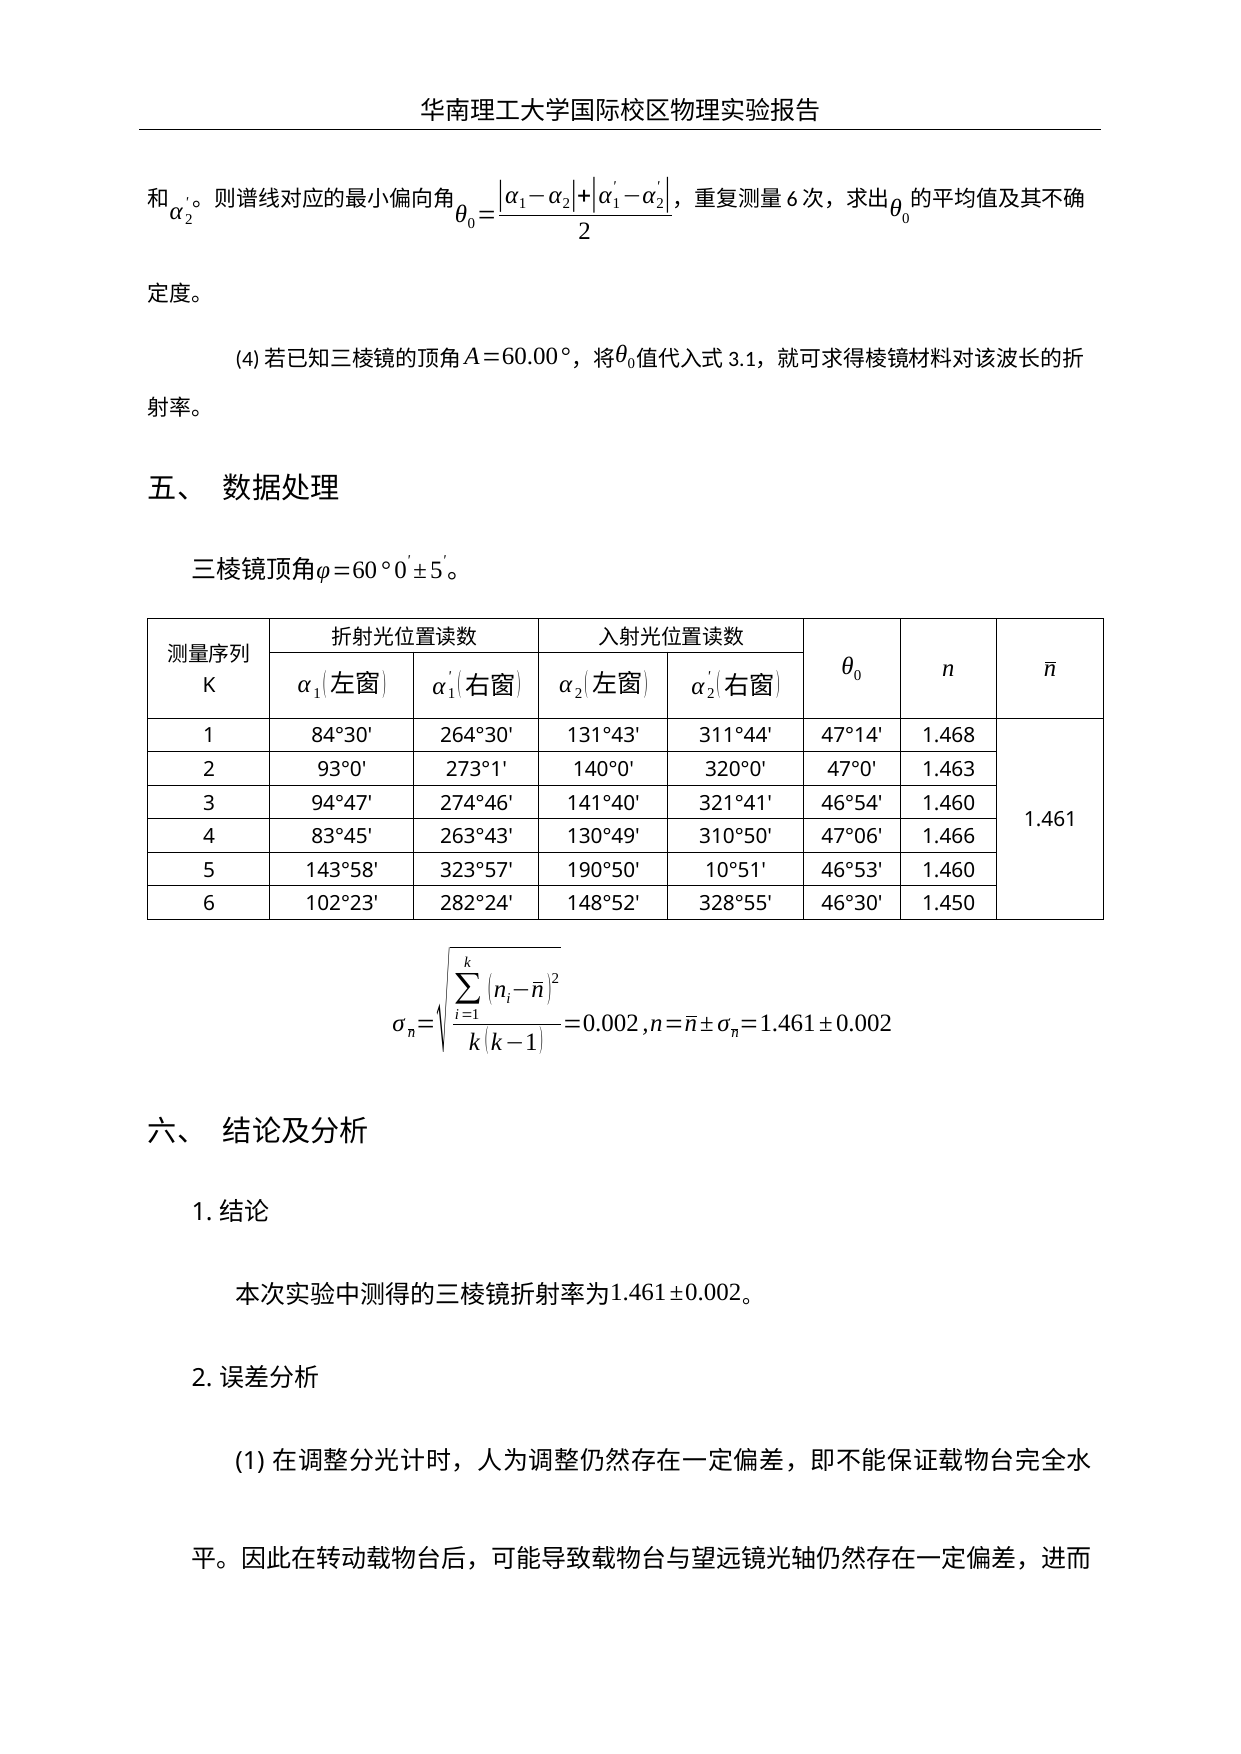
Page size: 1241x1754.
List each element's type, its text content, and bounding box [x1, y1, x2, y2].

table_header [901, 619, 996, 718]
table_cell 6 [148, 886, 269, 919]
table_cell 93°0' [270, 752, 413, 785]
table_cell 321°41' [668, 786, 803, 818]
table_cell 1.466 [901, 819, 996, 852]
table_header 折射光位置读数 [270, 619, 538, 652]
table_cell 3 [148, 786, 269, 818]
table_cell 10°51' [668, 853, 803, 885]
table_cell 311°44' [668, 719, 803, 751]
table_cell 190°50' [539, 853, 667, 885]
table_cell 273°1' [414, 752, 538, 785]
text 三棱镜顶角。 [148, 535, 1093, 600]
table_cell [414, 653, 538, 718]
table_cell [668, 653, 803, 718]
table_cell 310°50' [668, 819, 803, 852]
table_cell 84°30' [270, 719, 413, 751]
table_cell 143°58' [270, 853, 413, 885]
table_cell 1.460 [901, 786, 996, 818]
table_header 入射光位置读数 [539, 619, 803, 652]
table_cell 46°53' [804, 853, 900, 885]
table_header [997, 619, 1103, 718]
table_cell 5 [148, 853, 269, 885]
table_cell 131°43' [539, 719, 667, 751]
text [148, 162, 1093, 308]
table_cell 4 [148, 819, 269, 852]
table_cell 94°47' [270, 786, 413, 818]
text 2. 误差分析 [191, 1343, 1093, 1408]
table_cell 264°30' [414, 719, 538, 751]
table_cell 1.450 [901, 886, 996, 919]
text (4) 若已知三棱镜的顶角，将值代入式3.1，就可求得棱镜材料对该波长的折射率。 [148, 340, 1093, 422]
table_cell 46°54' [804, 786, 900, 818]
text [191, 1426, 1093, 1589]
table_cell 83°45' [270, 819, 413, 852]
table_header [804, 619, 900, 718]
table_cell 47°06' [804, 819, 900, 852]
table_cell 141°40' [539, 786, 667, 818]
table_cell 130°49' [539, 819, 667, 852]
text 本次实验中测得的三棱镜折射率为。 [191, 1260, 1093, 1325]
table_cell 1.468 [901, 719, 996, 751]
table_cell 140°0' [539, 752, 667, 785]
table_cell [539, 653, 667, 718]
table_header 测量序列K [148, 619, 269, 718]
table_cell 46°30' [804, 886, 900, 919]
table_cell 328°55' [668, 886, 803, 919]
list 数据处理 [148, 454, 1093, 519]
table_cell 282°24' [414, 886, 538, 919]
list 结论及分析 [148, 1096, 1093, 1161]
table_cell 2 [148, 752, 269, 785]
table_cell 1.461 [997, 719, 1103, 919]
text 1. 结论 [191, 1177, 1093, 1242]
table_cell 1 [148, 719, 269, 751]
table_cell 263°43' [414, 819, 538, 852]
table_cell 148°52' [539, 886, 667, 919]
table_cell 47°14' [804, 719, 900, 751]
table_cell 323°57' [414, 853, 538, 885]
table_cell 47°0' [804, 752, 900, 785]
table_cell 1.463 [901, 752, 996, 785]
table_cell 320°0' [668, 752, 803, 785]
table_cell 1.460 [901, 853, 996, 885]
table_cell [270, 653, 413, 718]
table_cell 102°23' [270, 886, 413, 919]
table_cell 274°46' [414, 786, 538, 818]
